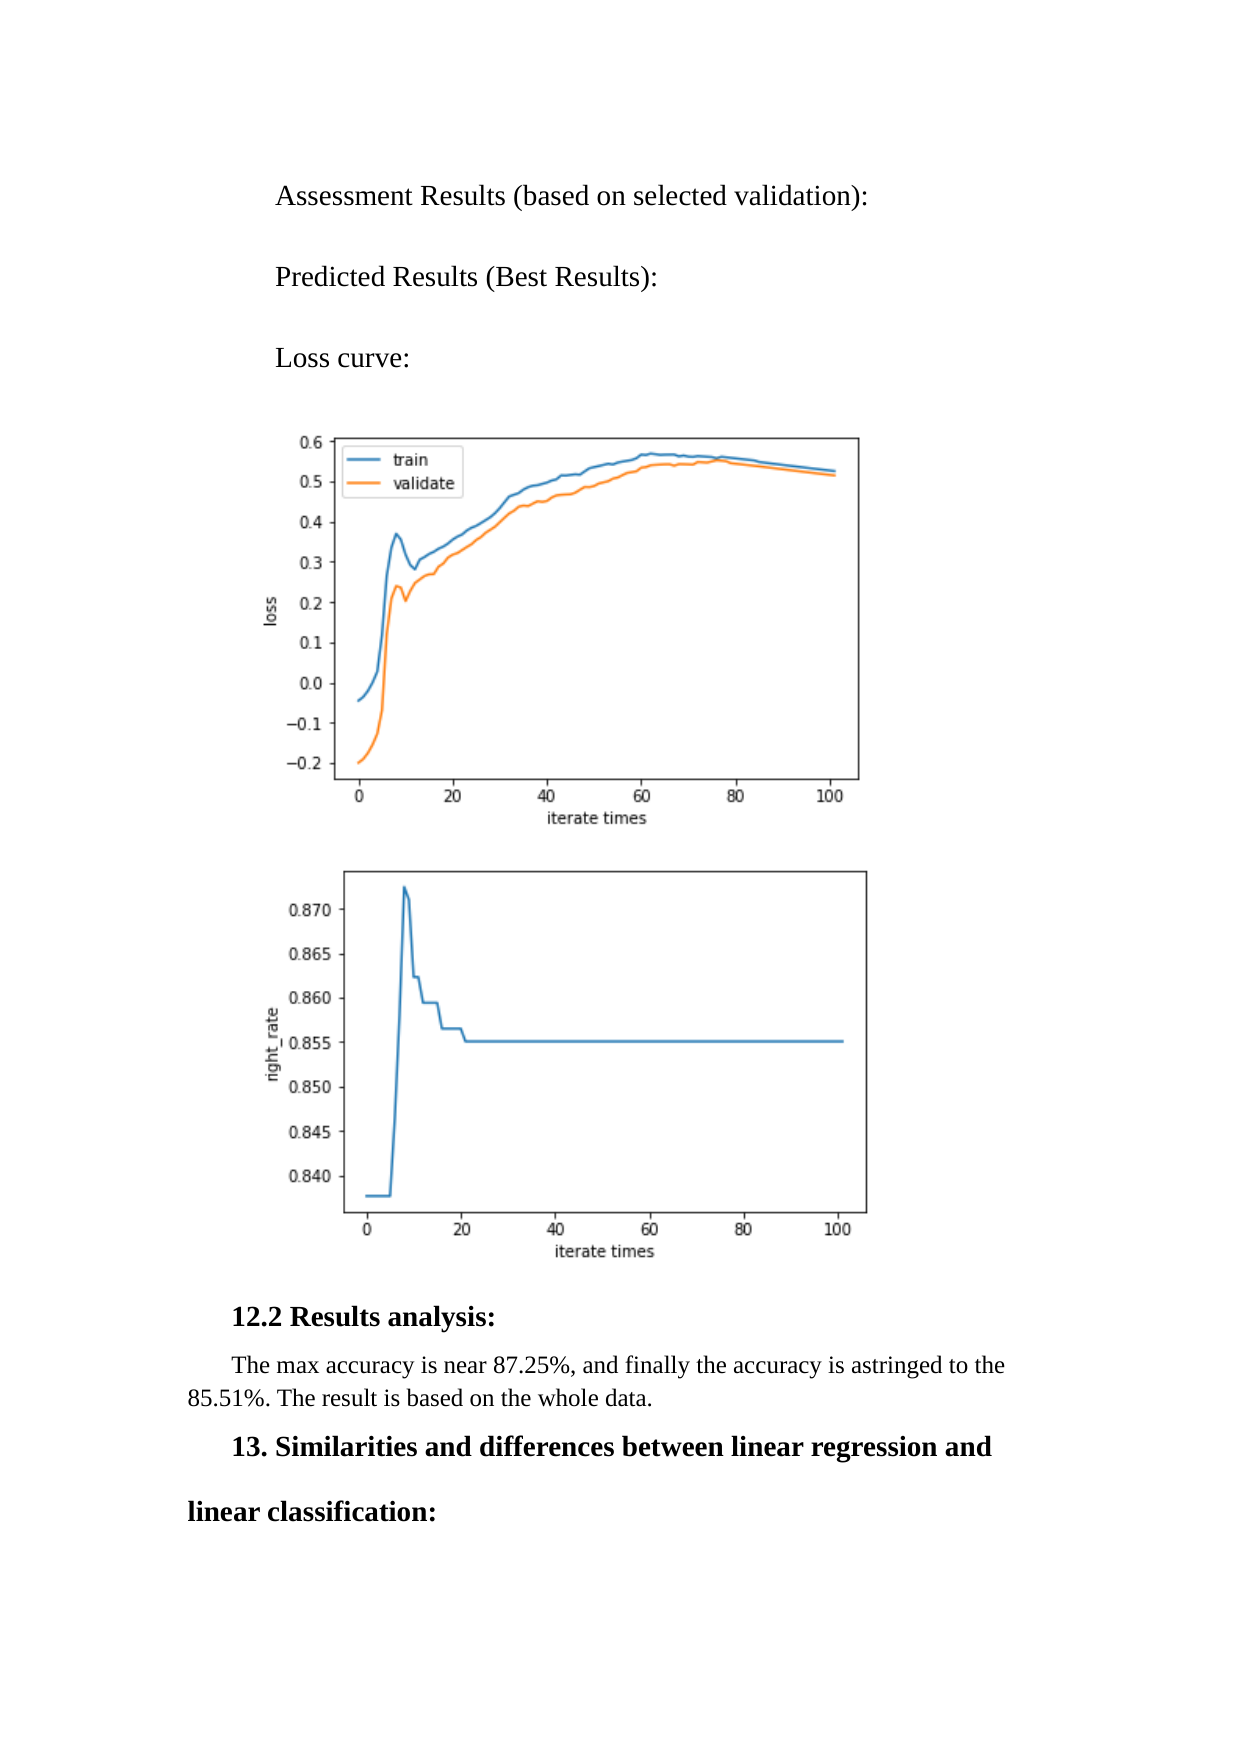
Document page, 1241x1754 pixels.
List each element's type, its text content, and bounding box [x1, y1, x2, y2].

picture [231, 405, 891, 1270]
text 12.2 Results analysis: [187, 1283, 1053, 1348]
subtitle Assessment Results (based on selected validation): [231, 162, 1053, 227]
subtitle Loss curve: [231, 324, 1053, 389]
text 13. Similarities and differences between linear regression and linear classification: [187, 1413, 1053, 1543]
text The max accuracy is near 87.25%, and finally the accuracy is astringed to the 85.51%. The result is based on the whole data. [187, 1348, 1053, 1413]
subtitle Predicted Results (Best Results): [231, 243, 1053, 308]
